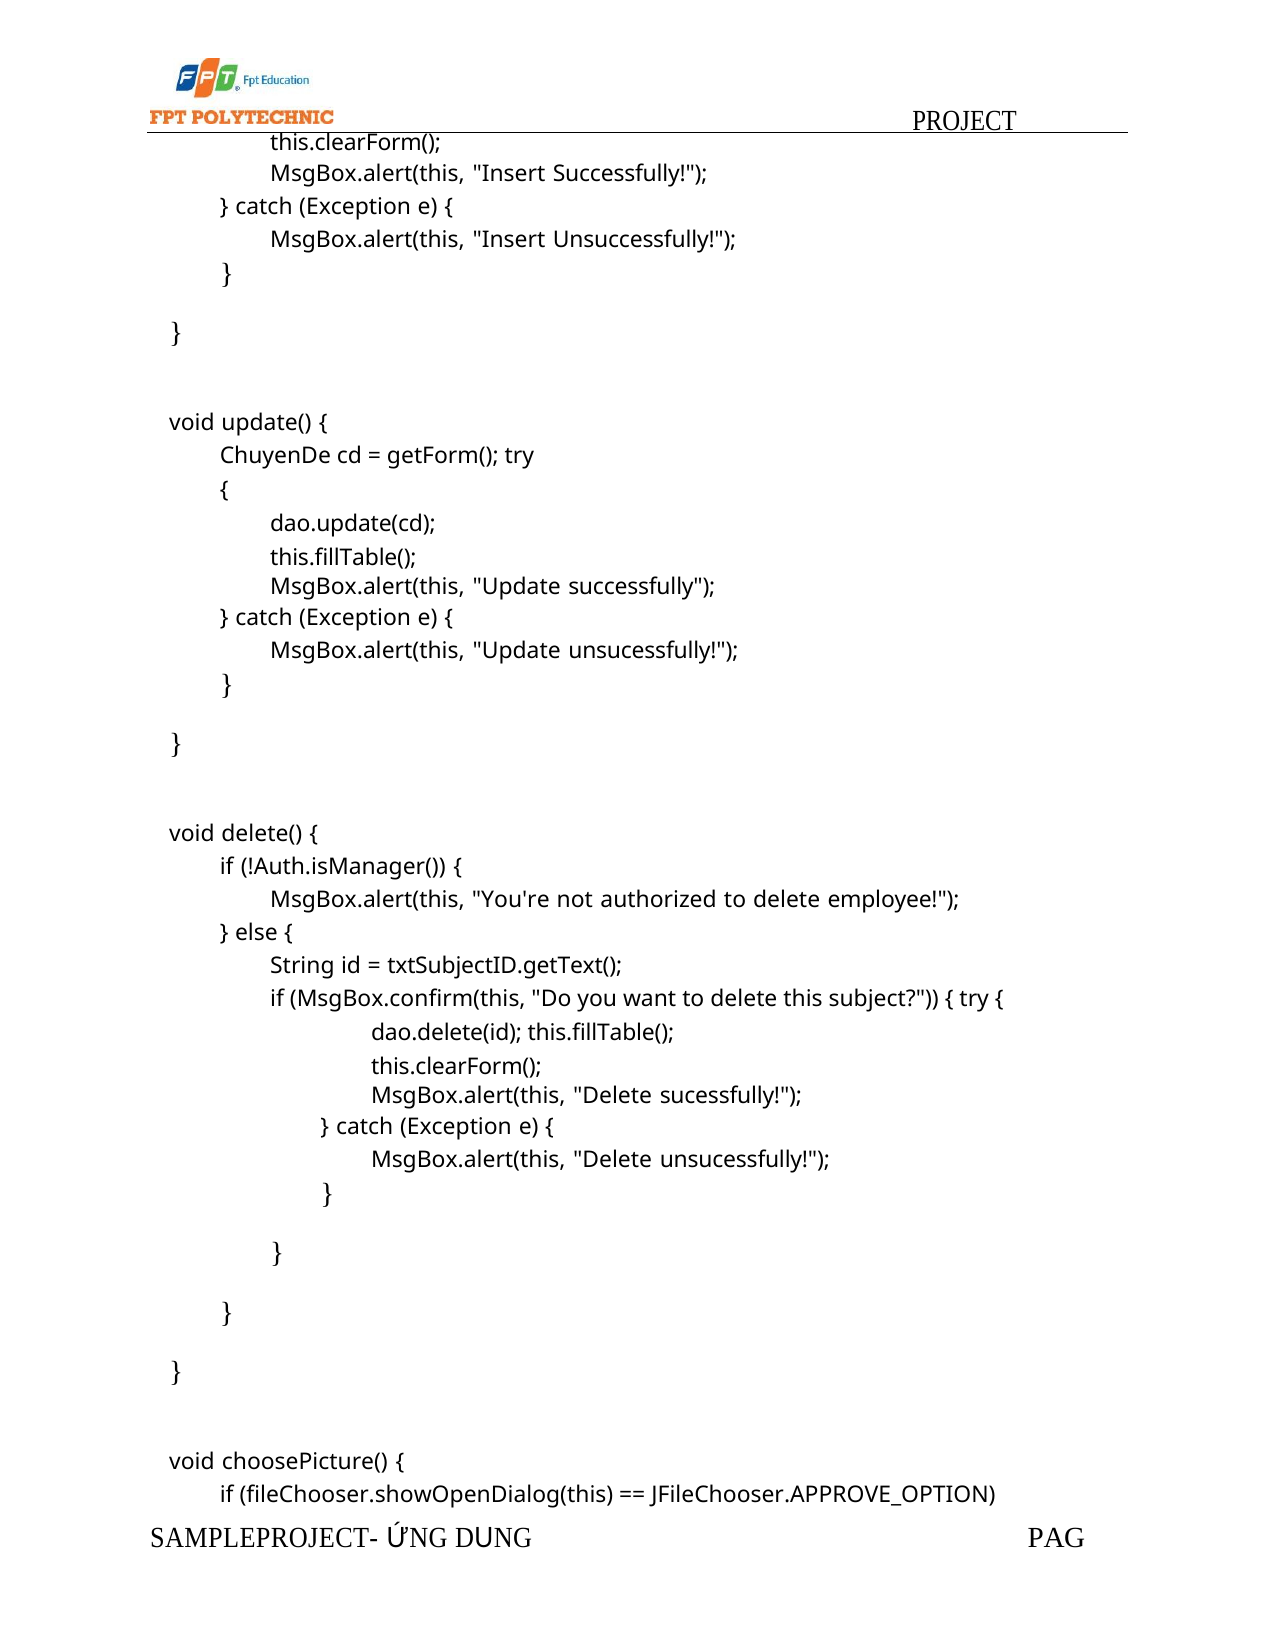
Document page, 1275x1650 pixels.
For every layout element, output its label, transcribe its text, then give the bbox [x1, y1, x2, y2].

text } [270, 1235, 1217, 1269]
text MsgBox.alert(this, "Update unsucessfully!"); [270, 634, 1217, 665]
text ChuyenDe cd = getForm(); try { [219, 439, 545, 504]
text MsgBox.alert(this, "Insert Successfully!"); [270, 157, 1217, 188]
text } [169, 316, 1217, 349]
text void delete() { [169, 817, 1217, 848]
text } catch (Exception e) { [219, 601, 1217, 632]
text } [169, 1354, 1217, 1388]
text String id = txtSubjectID.getText(); [270, 949, 1217, 981]
text void choosePicture() { [169, 1445, 1217, 1476]
text if (!Auth.isManager()) { [219, 850, 1217, 881]
text } else { [219, 916, 1217, 948]
text MsgBox.alert(this, "You're not authorized to delete employee!"); [270, 883, 1217, 914]
text MsgBox.alert(this, "Delete sucessfully!"); [371, 1084, 1217, 1108]
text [219, 1478, 1217, 1509]
text MsgBox.alert(this, "Insert Unsuccessfully!"); [270, 223, 1217, 254]
picture [150, 58, 334, 124]
text MsgBox.alert(this, "Update successfully"); [270, 574, 1217, 599]
text } [219, 667, 1217, 701]
text dao.delete(id); this.fillTable(); this.clearForm(); [371, 1016, 679, 1081]
text } [320, 1176, 1217, 1209]
text } catch (Exception e) { [320, 1110, 1217, 1141]
text void update() { [169, 406, 1217, 437]
text } catch (Exception e) { [219, 190, 1217, 221]
text } [219, 1295, 1217, 1328]
text MsgBox.alert(this, "Delete unsucessfully!"); [371, 1143, 1217, 1174]
text this.clearForm(); [270, 131, 1217, 155]
text dao.update(cd); this.fillTable(); [270, 507, 545, 572]
text if (MsgBox.confirm(this, "Do you want to delete this subject?")) { try { [270, 982, 1121, 1014]
text } [169, 726, 1217, 760]
text } [219, 256, 1217, 290]
